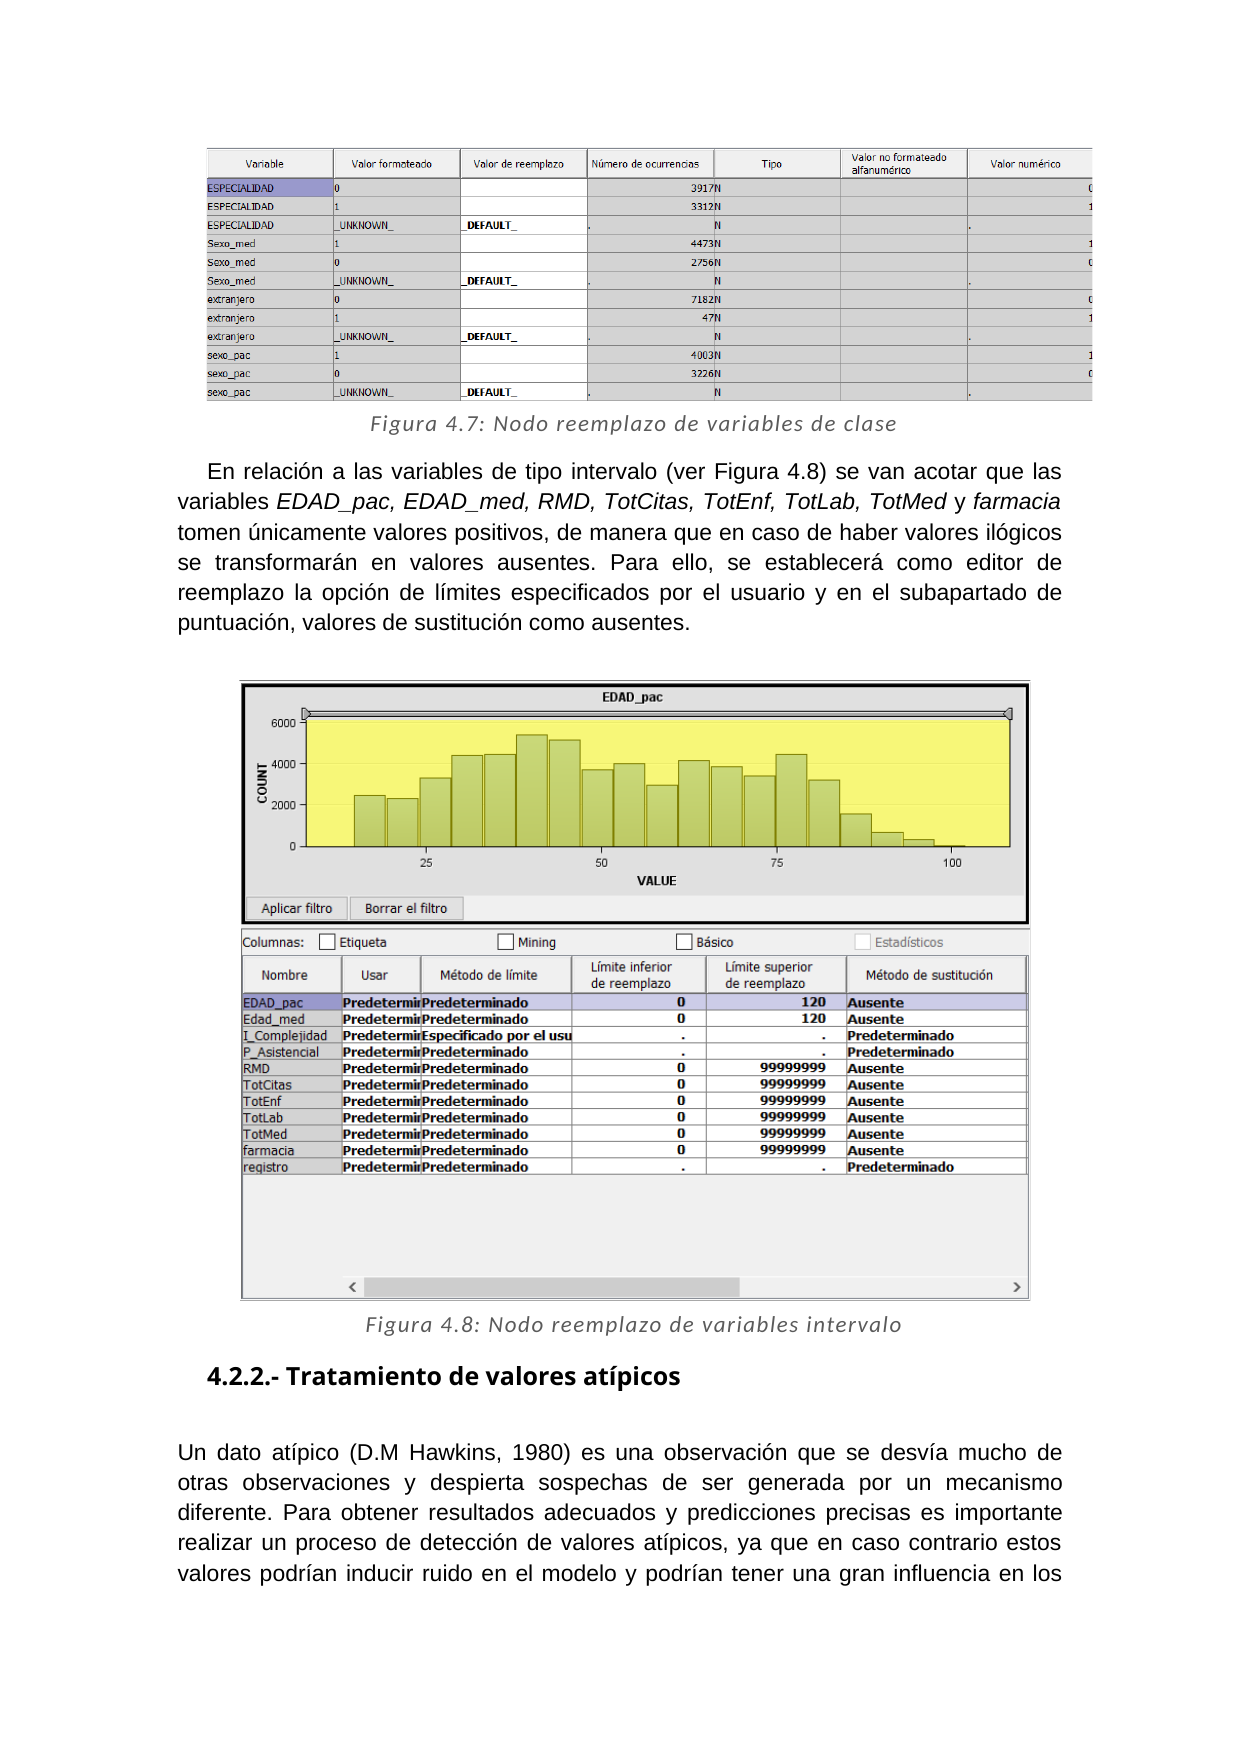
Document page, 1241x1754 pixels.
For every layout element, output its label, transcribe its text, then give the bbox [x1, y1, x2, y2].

subtitle 4.2.2.- Tratamiento de valores atípicos [177, 1359, 1063, 1393]
text Figura 4.7: Nodo reemplazo de variables de clase [177, 409, 1063, 437]
text En relación a las variables de tipo intervalo (ver Figura 4.8) se van acotar que las variables EDAD_pac, EDAD_med, RMD, TotCitas, TotEnf, TotLab, TotMed y farmacia tomen únicamente valores positivos, de manera que en caso de haber valores ilógicos se transformarán en valores ausentes. Para ello, se establecerá como editor de reemplazo la opción de límites especificados por el usuario y en el subapartado de puntuación, valores de sustitución como ausentes. [177, 458, 1063, 635]
picture [206, 147, 1093, 401]
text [177, 1439, 1063, 1586]
picture [239, 680, 1031, 1301]
text Figura 4.8: Nodo reemplazo de variables intervalo [177, 1310, 1063, 1338]
